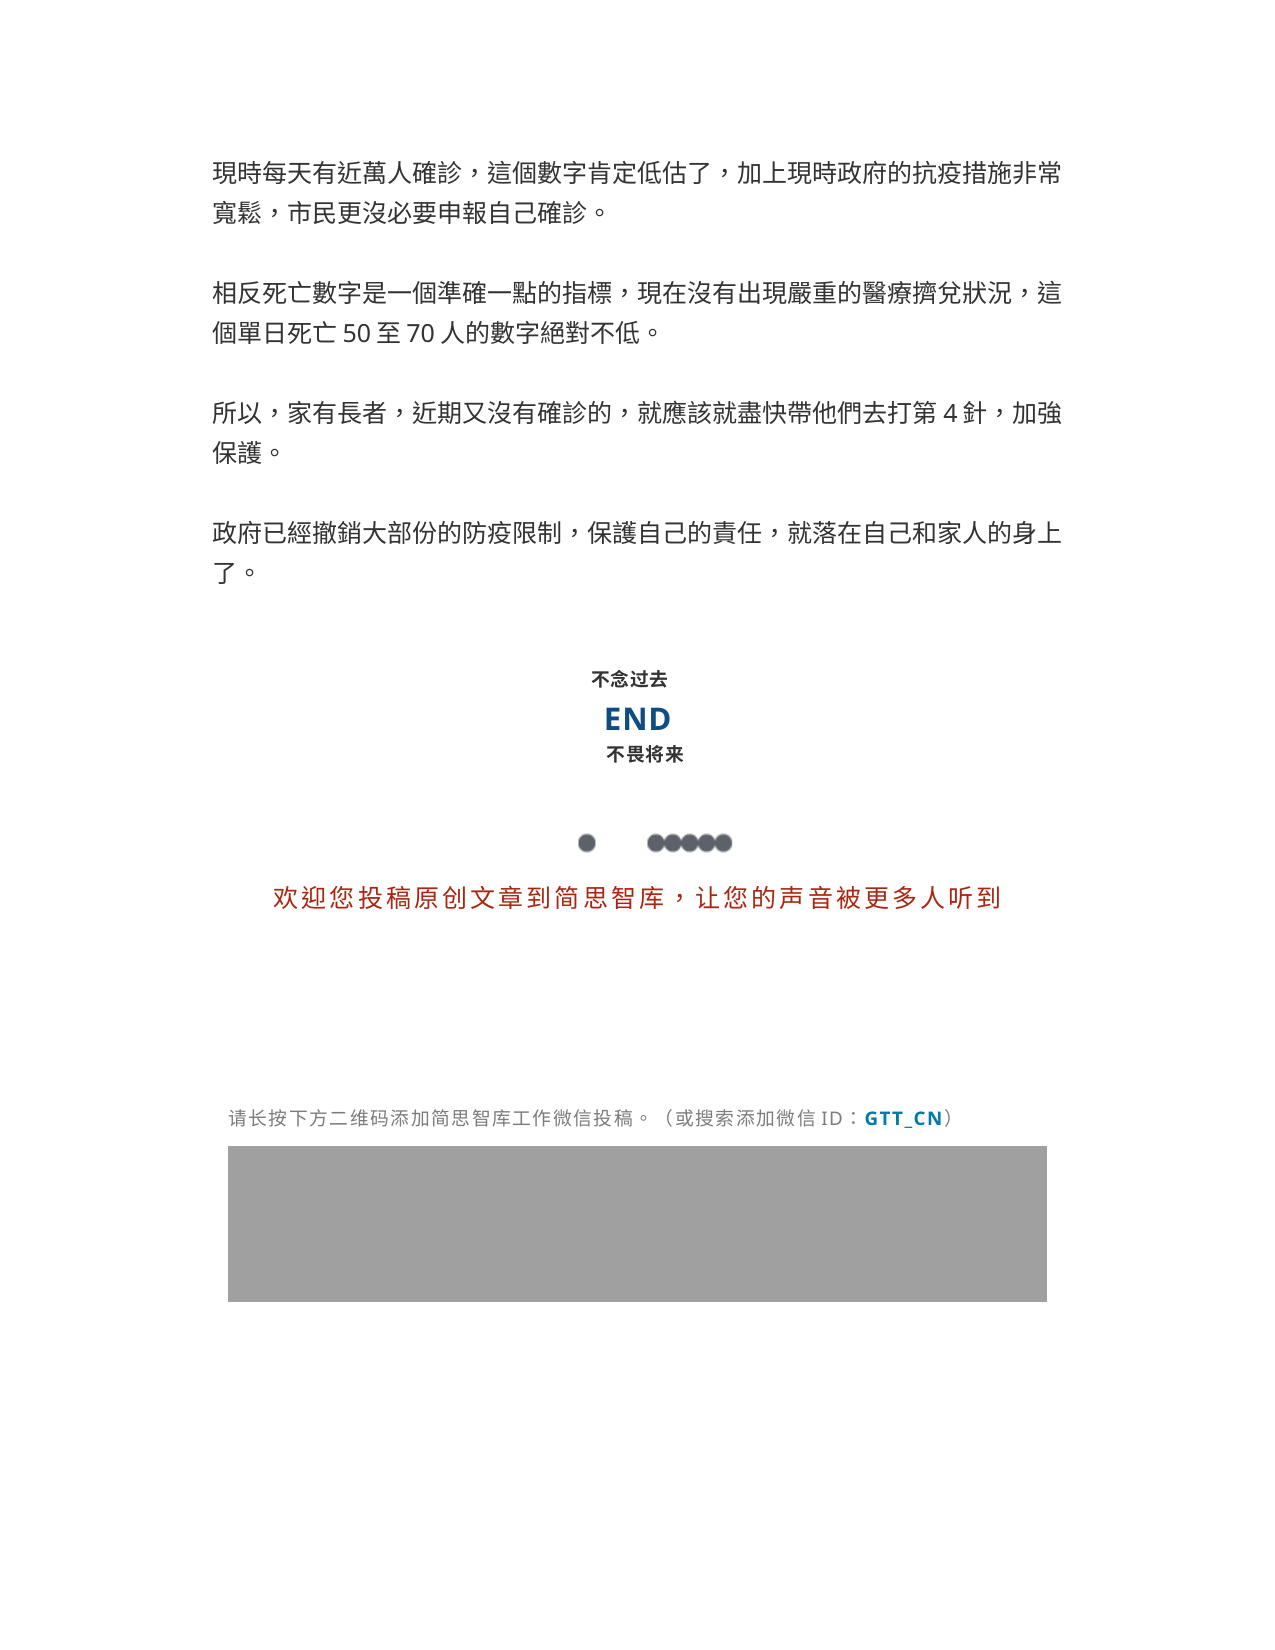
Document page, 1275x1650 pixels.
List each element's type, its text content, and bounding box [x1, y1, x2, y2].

text 相反死亡數字是一個準確一點的指標，現在沒有出現嚴重的醫療擠兌狀況，這個單日死亡50至70人的數字絕對不低。 [212, 270, 1062, 350]
picture [231, 828, 1132, 857]
text END [228, 692, 1047, 739]
text 不念过去 [228, 664, 1031, 692]
text 政府已經撤銷大部份的防疫限制，保護自己的責任，就落在自己和家人的身上了。 [212, 510, 1062, 590]
text 请长按下方二维码添加简思智库工作微信投稿。（或搜索添加微信ID：GTT_CN） [228, 1105, 1047, 1130]
text 不畏将来 [244, 739, 1047, 767]
text 所以，家有長者，近期又沒有確診的，就應該就盡快帶他們去打第4針，加強保護。 [212, 390, 1062, 470]
text 現時每天有近萬人確診，這個數字肯定低估了，加上現時政府的抗疫措施非常寬鬆，市民更沒必要申報自己確診。 [212, 150, 1062, 230]
text 欢迎您投稿原创文章到简思智库，让您的声音被更多人听到 [228, 880, 1047, 914]
